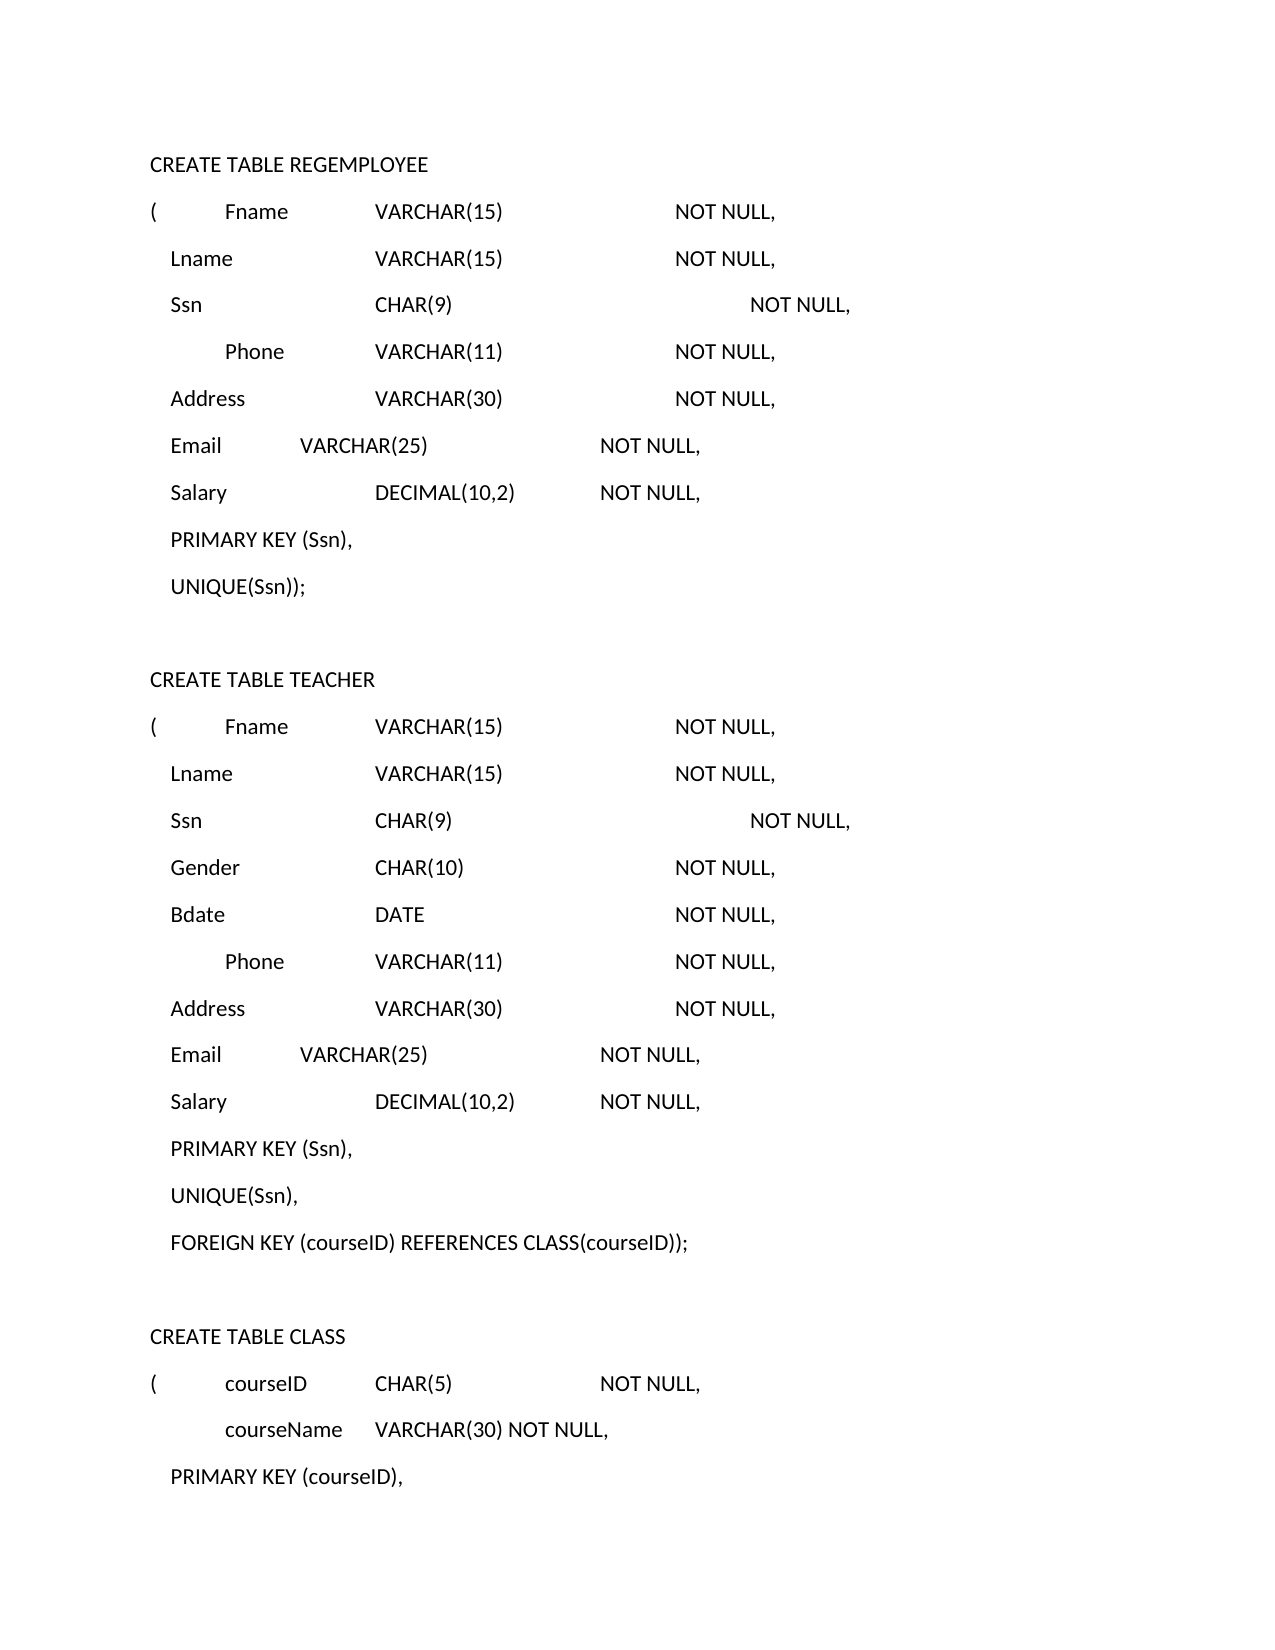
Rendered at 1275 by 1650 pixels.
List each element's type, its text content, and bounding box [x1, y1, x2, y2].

text Email VARCHAR(25) NOT NULL, [150, 431, 1125, 459]
text Salary DECIMAL(10,2) NOT NULL, [150, 478, 1125, 506]
text courseName VARCHAR(30) NOT NULL, [150, 1416, 1125, 1444]
text ( Fname VARCHAR(15) NOT NULL, [150, 712, 1125, 741]
text CREATE TABLE TEACHER [150, 666, 1125, 694]
text ( Fname VARCHAR(15) NOT NULL, [150, 197, 1125, 225]
text CREATE TABLE REGEMPLOYEE [150, 150, 1125, 178]
text UNIQUE(Ssn)); [150, 572, 1125, 600]
text PRIMARY KEY (Ssn), [150, 525, 1125, 553]
text Phone VARCHAR(11) NOT NULL, [150, 947, 1125, 975]
text Ssn CHAR(9) NOT NULL, [150, 291, 1125, 319]
text Address VARCHAR(30) NOT NULL, [150, 994, 1125, 1022]
text Salary DECIMAL(10,2) NOT NULL, [150, 1087, 1125, 1116]
text PRIMARY KEY (Ssn), [150, 1134, 1125, 1162]
text Email VARCHAR(25) NOT NULL, [150, 1041, 1125, 1069]
text Lname VARCHAR(15) NOT NULL, [150, 244, 1125, 272]
text Gender CHAR(10) NOT NULL, [150, 853, 1125, 881]
text FOREIGN KEY (courseID) REFERENCES CLASS(courseID)); [150, 1228, 1125, 1256]
text ( courseID CHAR(5) NOT NULL, [150, 1369, 1125, 1397]
text Bdate DATE NOT NULL, [150, 900, 1125, 928]
text Phone VARCHAR(11) NOT NULL, [150, 337, 1125, 366]
text Ssn CHAR(9) NOT NULL, [150, 806, 1125, 834]
text PRIMARY KEY (courseID), [150, 1462, 1125, 1491]
text Lname VARCHAR(15) NOT NULL, [150, 759, 1125, 787]
text UNIQUE(Ssn), [150, 1181, 1125, 1209]
text Address VARCHAR(30) NOT NULL, [150, 384, 1125, 412]
text CREATE TABLE CLASS [150, 1322, 1125, 1350]
